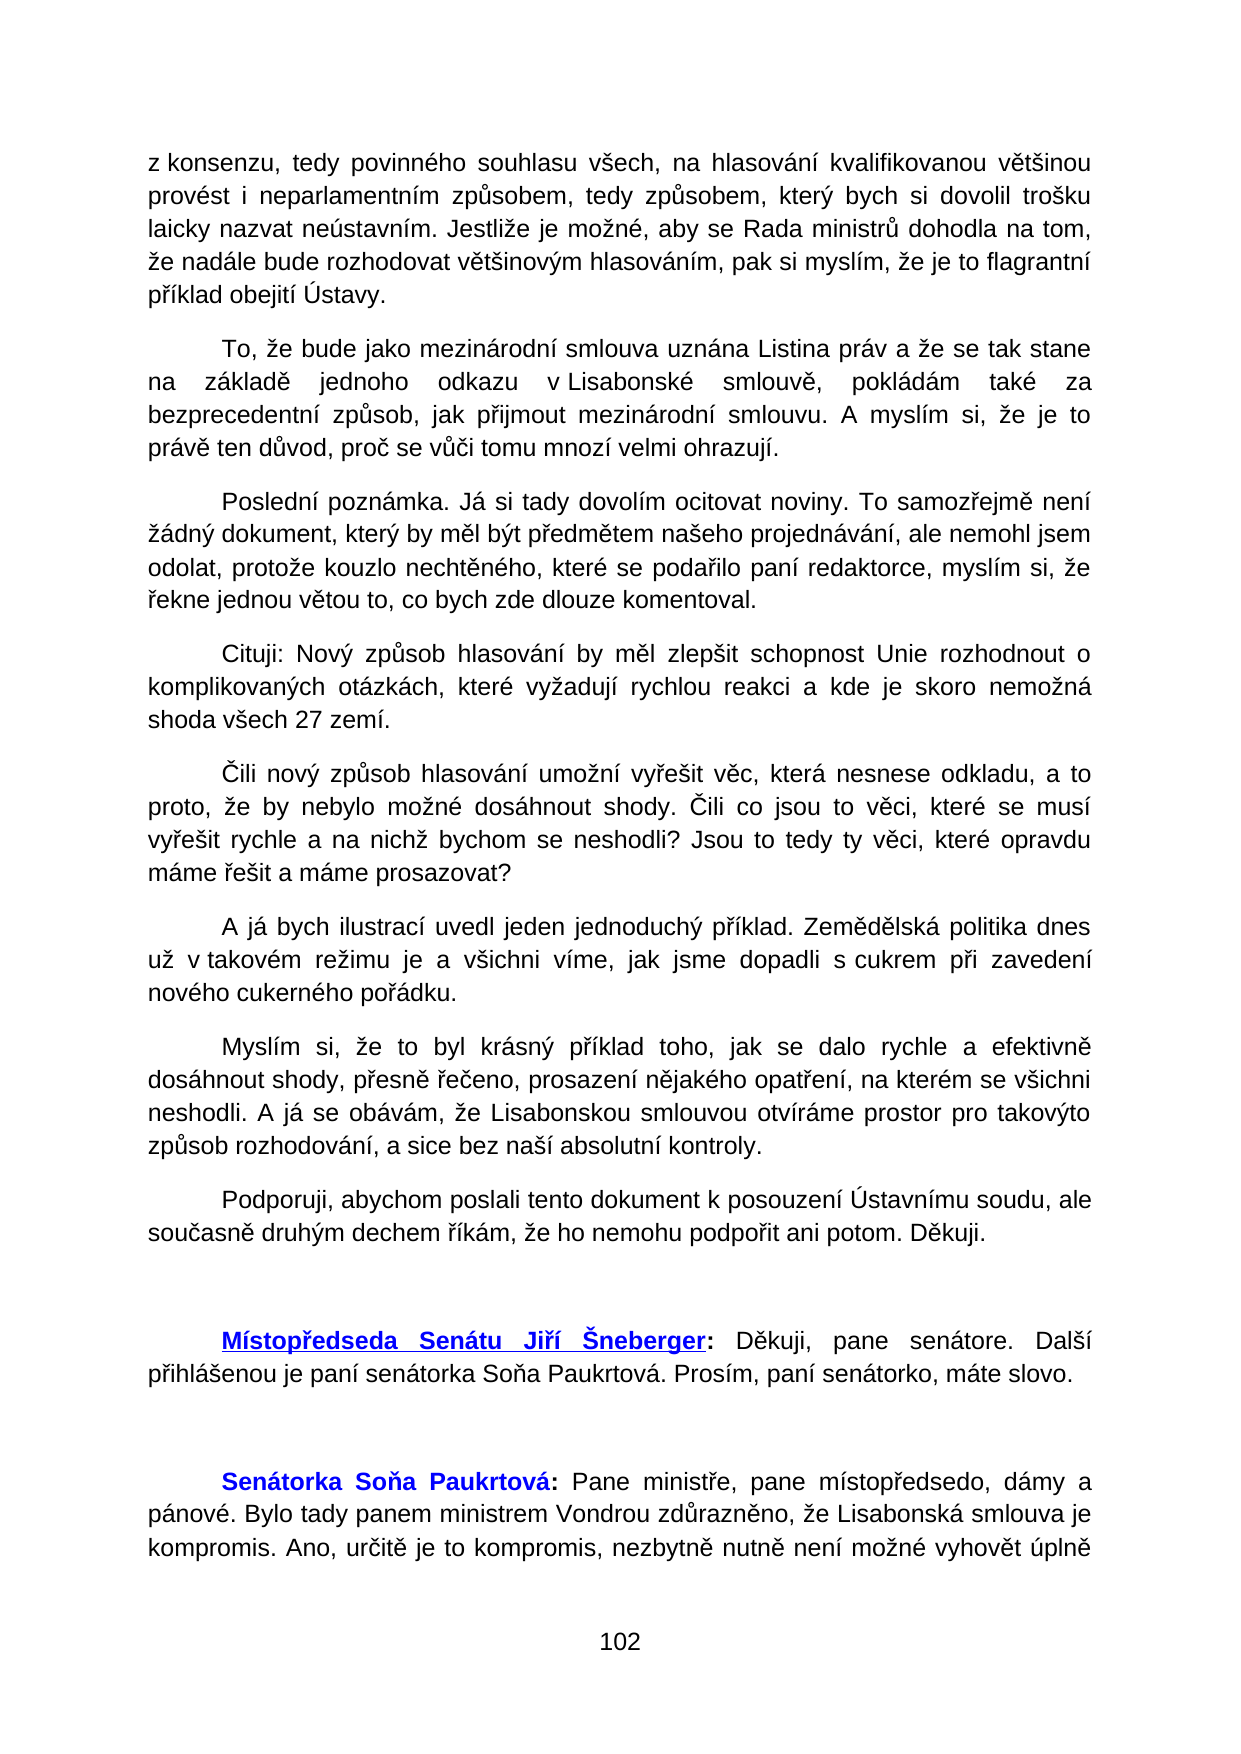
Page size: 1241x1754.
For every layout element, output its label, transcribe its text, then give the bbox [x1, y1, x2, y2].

text Cituji: Nový způsob hlasování by měl zlepšit schopnost Unie rozhodnout o komplikovaných otázkách, které vyžadují rychlou reakci a kde je skoro nemožná shoda všech 27 zemí. [148, 639, 1093, 734]
text Poslední poznámka. Já si tady dovolím ocitovat noviny. To samozřejmě není žádný dokument, který by měl být předmětem našeho projednávání, ale nemohl jsem odolat, protože kouzlo nechtěného, které se podařilo paní redaktorce, myslím si, že řekne jednou větou to, co bych zde dlouze komentoval. [148, 486, 1093, 614]
text Podporuji, abychom poslali tento dokument k posouzení Ústavnímu soudu, ale současně druhým dechem říkám, že ho nemohu podpořit ani potom. Děkuji. [148, 1185, 1093, 1247]
text A já bych ilustrací uvedl jeden jednoduchý příklad. Zemědělská politika dnes už v takovém režimu je a všichni víme, jak jsme dopadli s cukrem při zavedení nového cukerného pořádku. [148, 912, 1093, 1007]
text Čili nový způsob hlasování umožní vyřešit věc, která nesnese odkladu, a to proto, že by nebylo možné dosáhnout shody. Čili co jsou to věci, které se musí vyřešit rychle a na nichž bychom se neshodli? Jsou to tedy ty věci, které opravdu máme řešit a máme prosazovat? [148, 759, 1093, 887]
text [148, 1466, 1093, 1561]
text Místopředseda Senátu Jiří Šneberger: Děkuji, pane senátore. Další přihlášenou je paní senátorka Soňa Paukrtová. Prosím, paní senátorko, máte slovo. [148, 1326, 1093, 1387]
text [148, 148, 1093, 308]
text To, že bude jako mezinárodní smlouva uznána Listina práv a že se tak stane na základě jednoho odkazu v Lisabonské smlouvě, pokládám také za bezprecedentní způsob, jak přijmout mezinárodní smlouvu. A myslím si, že je to právě ten důvod, proč se vůči tomu mnozí velmi ohrazují. [148, 333, 1093, 461]
text Myslím si, že to byl krásný příklad toho, jak se dalo rychle a efektivně dosáhnout shody, přesně řečeno, prosazení nějakého opatření, na kterém se všichni neshodli. A já se obávám, že Lisabonskou smlouvou otvíráme prostor pro takovýto způsob rozhodování, a sice bez naší absolutní kontroly. [148, 1032, 1093, 1160]
